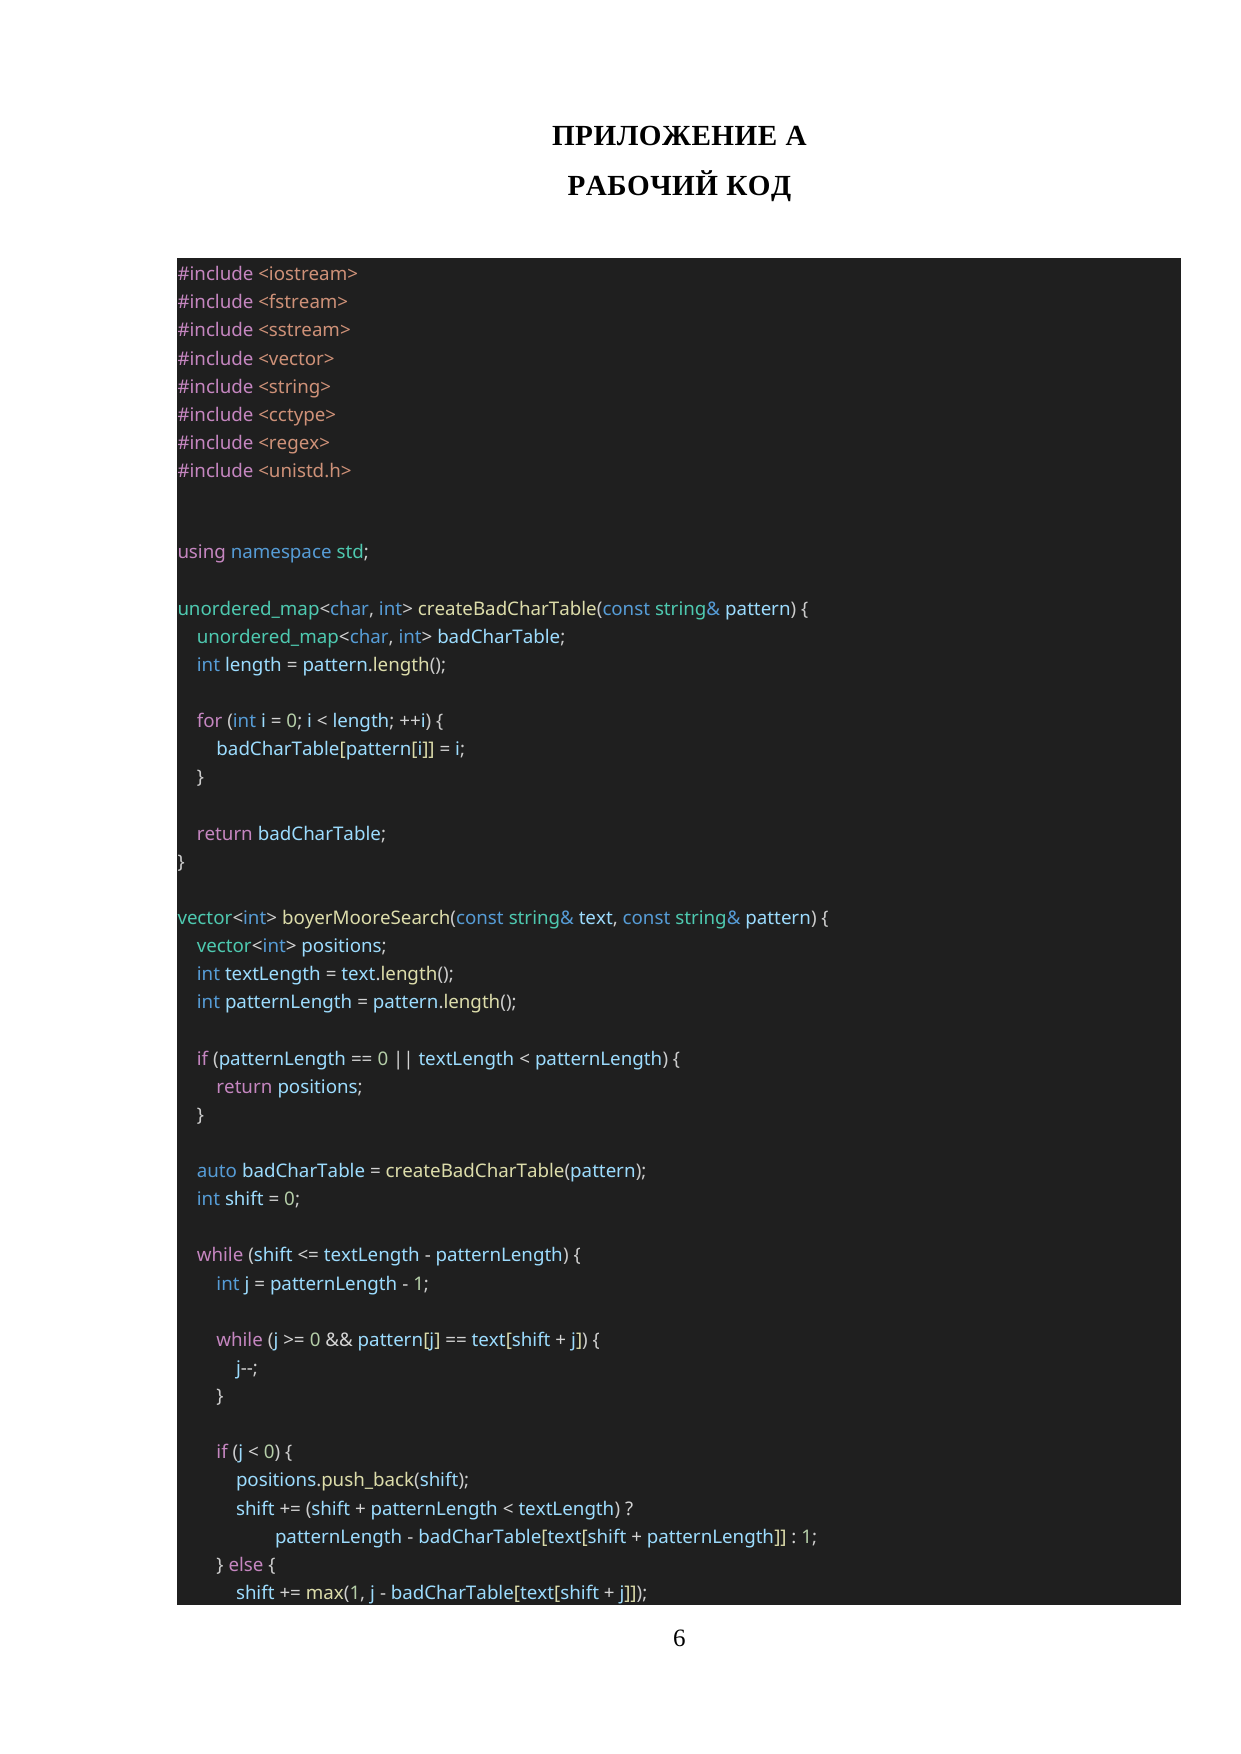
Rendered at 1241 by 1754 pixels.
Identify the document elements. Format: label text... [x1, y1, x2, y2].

text #include <unistd.h> [177, 455, 1181, 483]
text badCharTable[pattern[i]] = i; [177, 733, 1181, 761]
text return badCharTable; [177, 817, 1181, 845]
text while (j >= 0 && pattern[j] == text[shift + j]) { [177, 1323, 1181, 1352]
text #include <string> [177, 370, 1181, 398]
text unordered_map<char, int> badCharTable; [177, 620, 1181, 648]
text #include <iostream> [177, 258, 1181, 286]
text #include <fstream> [177, 286, 1181, 314]
text } else { [177, 1548, 1181, 1577]
text int patternLength = pattern.length(); [177, 986, 1181, 1014]
text auto badCharTable = createBadCharTable(pattern); [177, 1155, 1181, 1183]
text } [177, 1380, 1181, 1408]
text patternLength - badCharTable[text[shift + patternLength]] : 1; [177, 1520, 1181, 1548]
text while (shift <= textLength - patternLength) { [177, 1239, 1181, 1267]
text if (patternLength == 0 || textLength < patternLength) { [177, 1042, 1181, 1070]
text #include <vector> [177, 342, 1181, 370]
text #include <sstream> [177, 314, 1181, 342]
text } [177, 845, 1181, 873]
text #include <cctype> [177, 398, 1181, 427]
text } [177, 1098, 1181, 1127]
text int j = patternLength - 1; [177, 1267, 1181, 1295]
text } [177, 761, 1181, 789]
text positions.push_back(shift); [177, 1464, 1181, 1492]
text Приложение А [177, 118, 1181, 152]
text shift += max(1, j - badCharTable[text[shift + j]]); [177, 1577, 1181, 1605]
text using namespace std; [177, 536, 1181, 564]
text int length = pattern.length(); [177, 648, 1181, 677]
text int shift = 0; [177, 1183, 1181, 1211]
text unordered_map<char, int> createBadCharTable(const string& pattern) { [177, 592, 1181, 620]
text vector<int> boyerMooreSearch(const string& text, const string& pattern) { [177, 902, 1181, 930]
text рабочий код [177, 168, 1181, 202]
text shift += (shift + patternLength < textLength) ? [177, 1492, 1181, 1520]
text for (int i = 0; i < length; ++i) { [177, 705, 1181, 733]
text int textLength = text.length(); [177, 958, 1181, 986]
text return positions; [177, 1070, 1181, 1098]
text vector<int> positions; [177, 930, 1181, 958]
text if (j < 0) { [177, 1436, 1181, 1464]
text j--; [177, 1352, 1181, 1380]
text #include <regex> [177, 427, 1181, 455]
